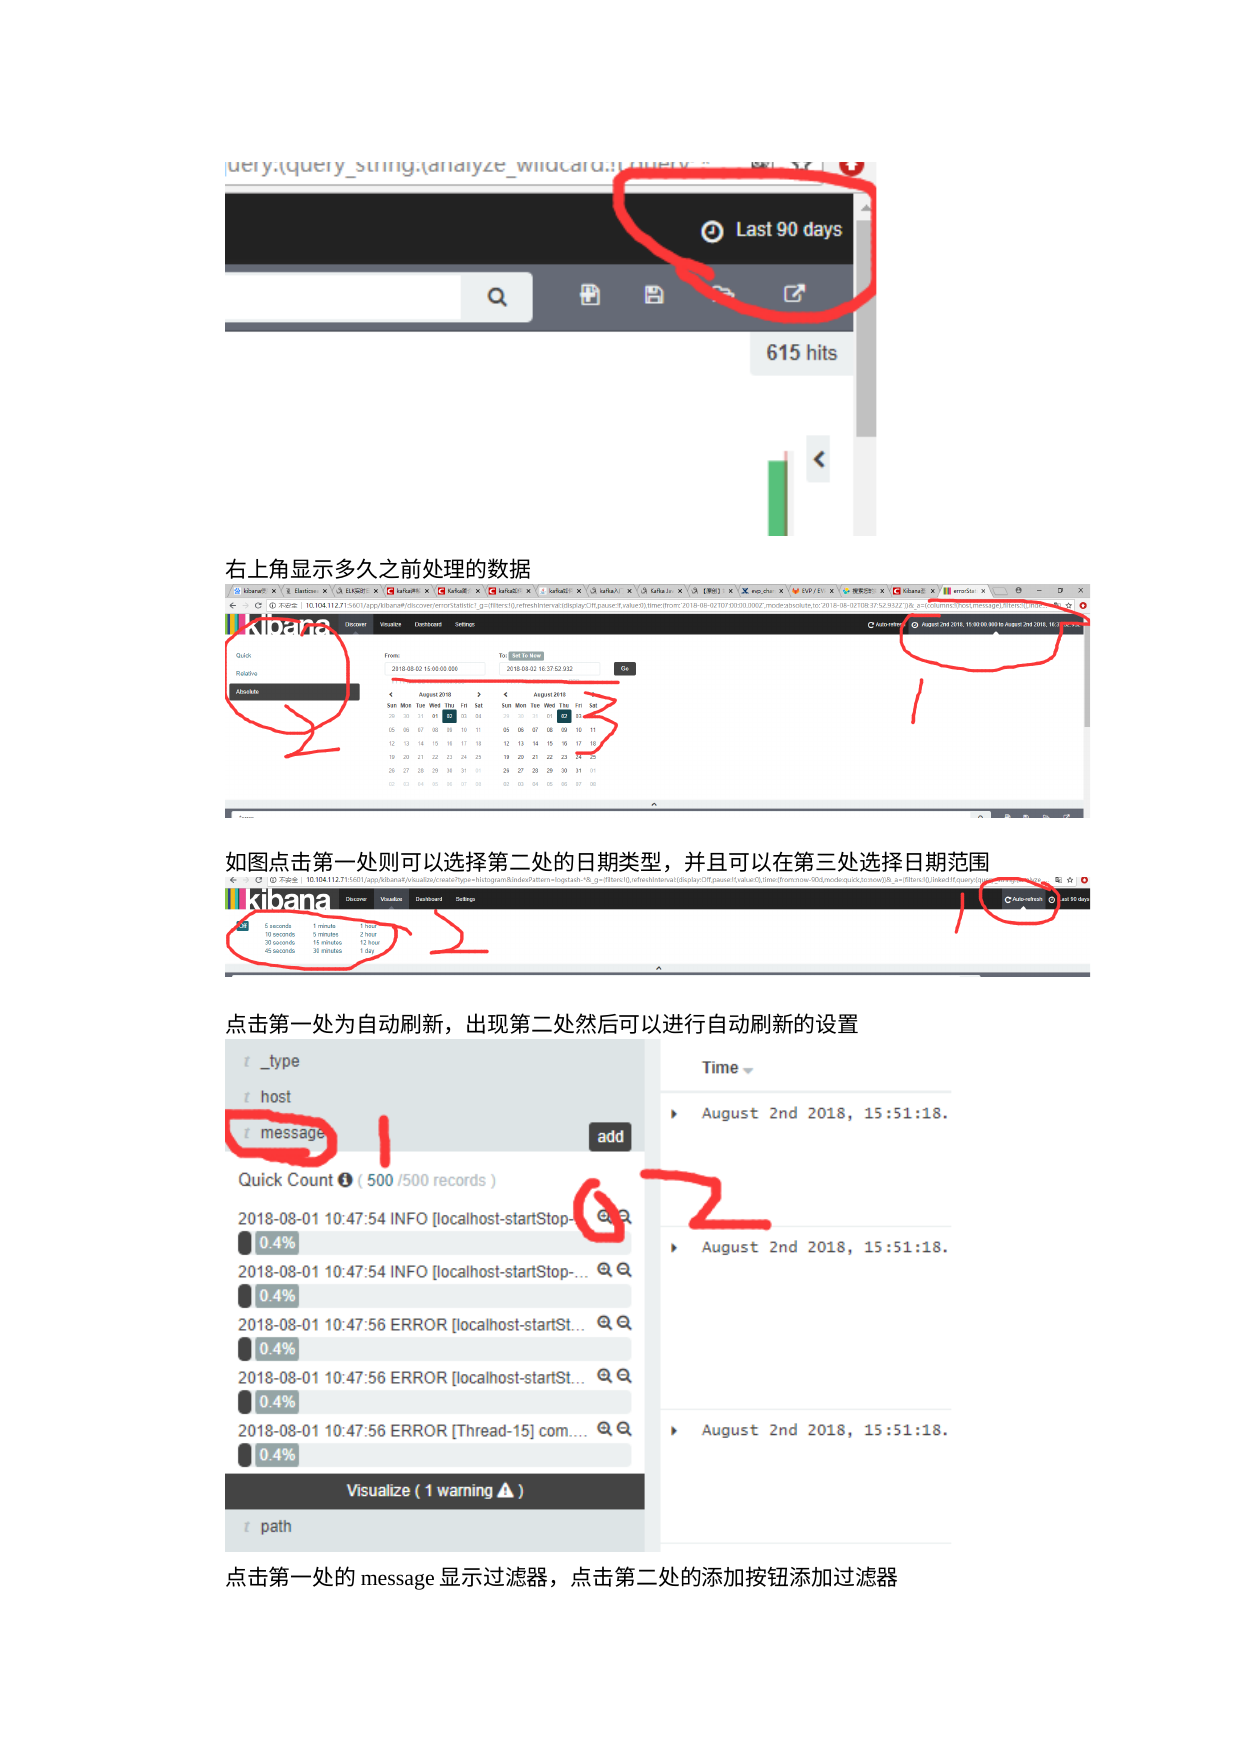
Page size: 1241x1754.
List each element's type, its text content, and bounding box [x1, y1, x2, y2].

picture [225, 584, 1091, 818]
picture [225, 1039, 952, 1552]
picture [225, 162, 877, 536]
list 右上角显示多久之前处理的数据 [225, 552, 1053, 584]
list 如图点击第一处则可以选择第二处的日期类型，并且可以在第三处选择日期范围 [225, 844, 1053, 877]
list 点击第一处为自动刷新，出现第二处然后可以进行自动刷新的设置 [225, 1007, 1053, 1039]
list 点击第一处的message显示过滤器，点击第二处的添加按钮添加过滤器 [225, 1559, 1053, 1592]
picture [225, 877, 1091, 977]
